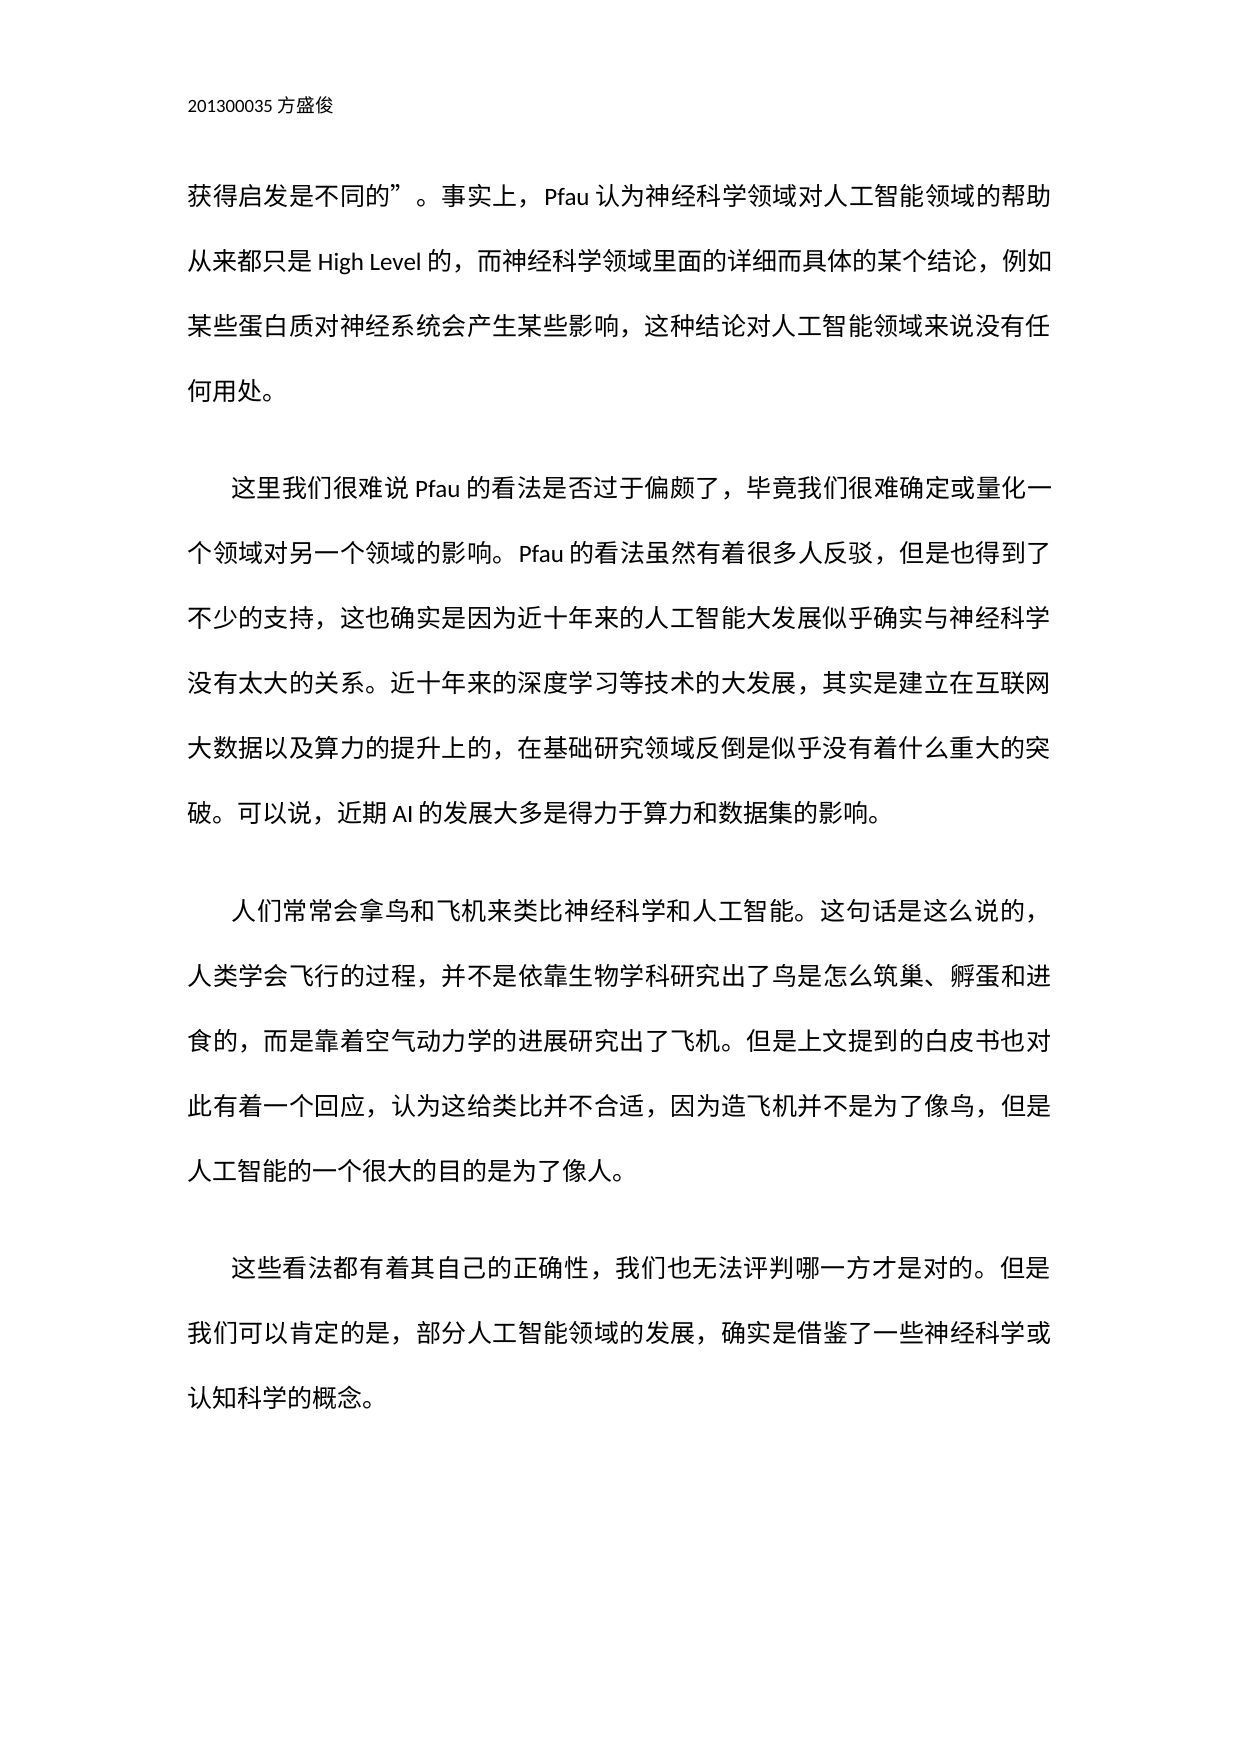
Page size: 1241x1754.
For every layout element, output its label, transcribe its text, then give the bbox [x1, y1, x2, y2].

text 人们常常会拿鸟和飞机来类比神经科学和人工智能。这句话是这么说的，人类学会飞行的过程，并不是依靠生物学科研究出了鸟是怎么筑巢、孵蛋和进食的，而是靠着空气动力学的进展研究出了飞机。但是上文提到的白皮书也对此有着一个回应，认为这给类比并不合适，因为造飞机并不是为了像鸟，但是人工智能的一个很大的目的是为了像人。 [187, 877, 1053, 1202]
text 这些看法都有着其自己的正确性，我们也无法评判哪一方才是对的。但是我们可以肯定的是，部分人工智能领域的发展，确实是借鉴了一些神经科学或认知科学的概念。 [187, 1234, 1053, 1429]
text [187, 162, 1053, 422]
text 这里我们很难说Pfau的看法是否过于偏颇了，毕竟我们很难确定或量化一个领域对另一个领域的影响。Pfau的看法虽然有着很多人反驳，但是也得到了不少的支持，这也确实是因为近十年来的人工智能大发展似乎确实与神经科学没有太大的关系。近十年来的深度学习等技术的大发展，其实是建立在互联网大数据以及算力的提升上的，在基础研究领域反倒是似乎没有着什么重大的突破。可以说，近期AI的发展大多是得力于算力和数据集的影响。 [187, 454, 1053, 844]
